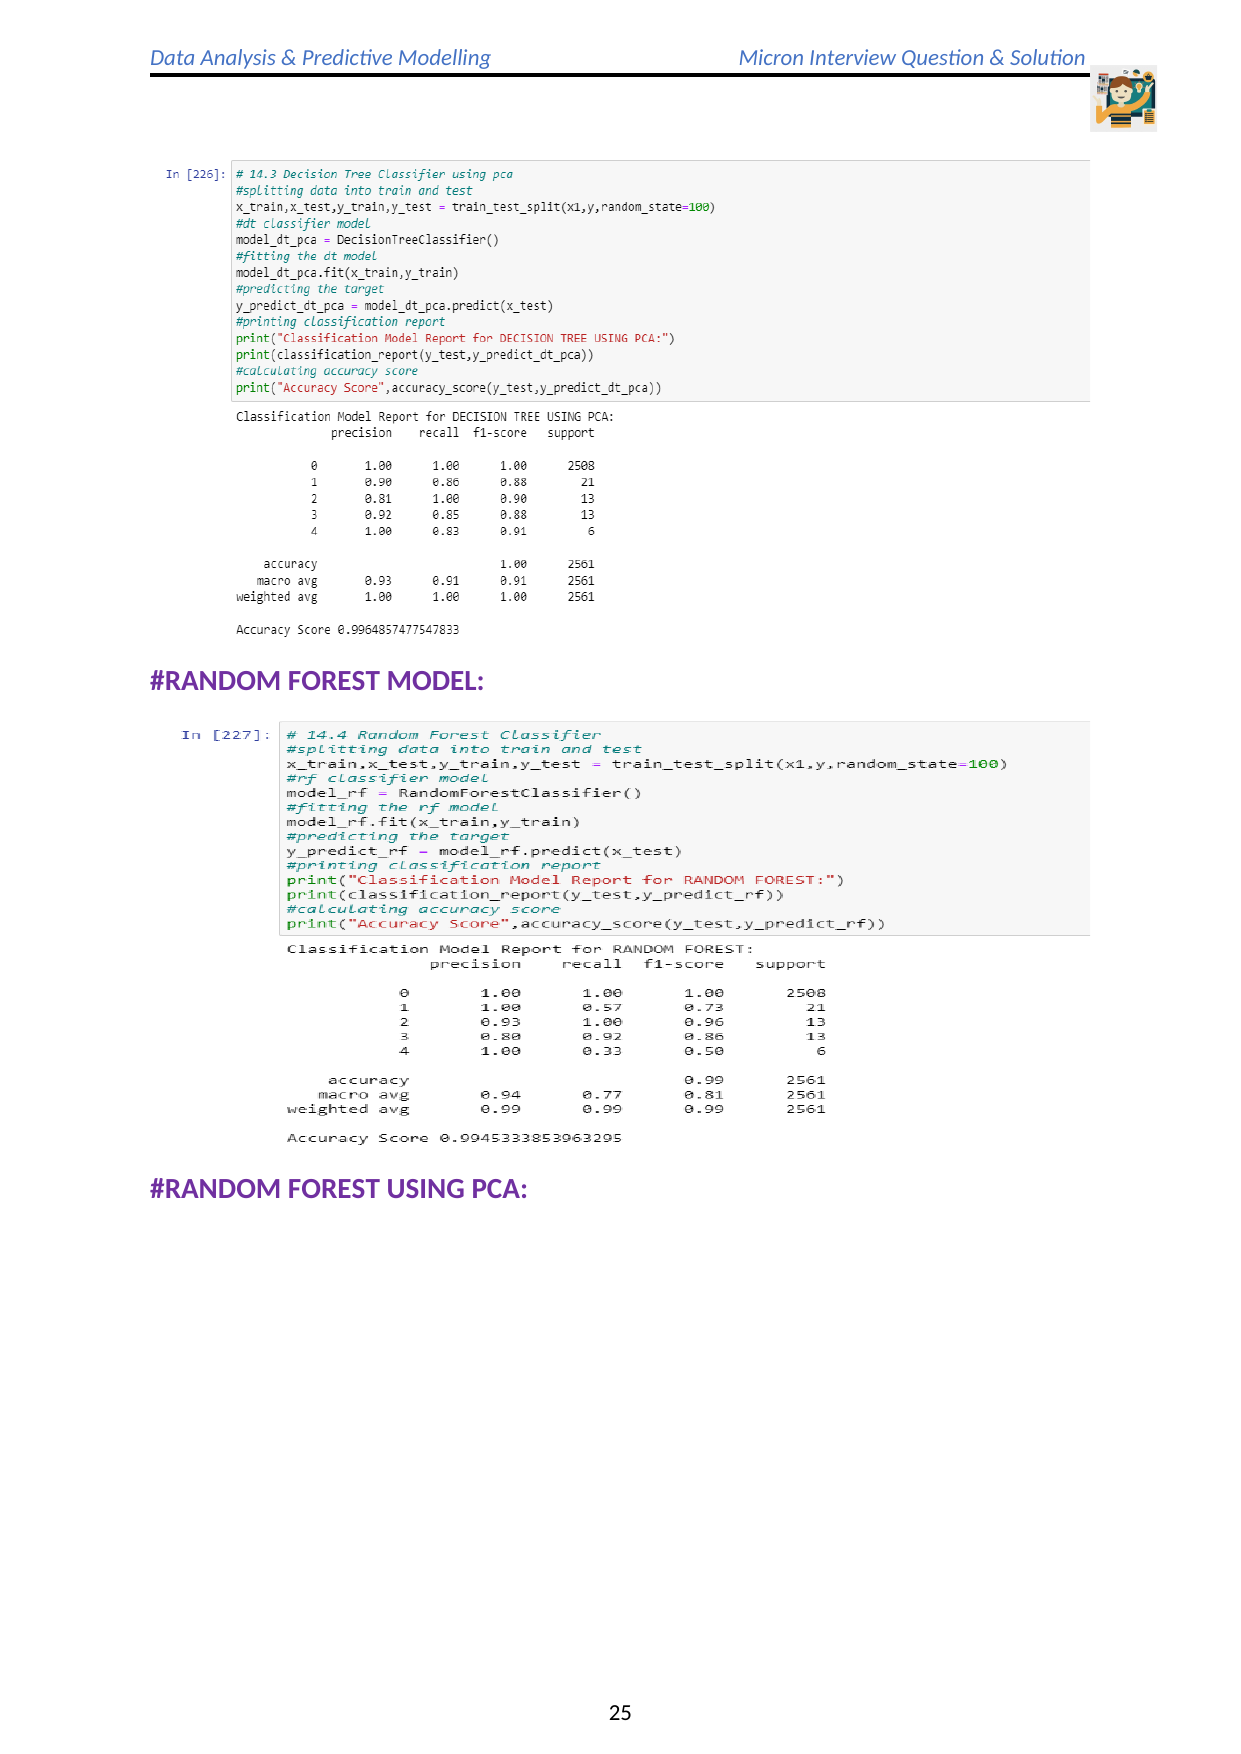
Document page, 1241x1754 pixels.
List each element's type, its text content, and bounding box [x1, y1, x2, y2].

text #RANDOM FOREST USING PCA: [150, 1170, 1090, 1206]
text #RANDOM FOREST MODEL: [150, 662, 1090, 697]
picture [150, 150, 1091, 643]
picture [1090, 65, 1158, 132]
picture [150, 716, 1091, 1151]
